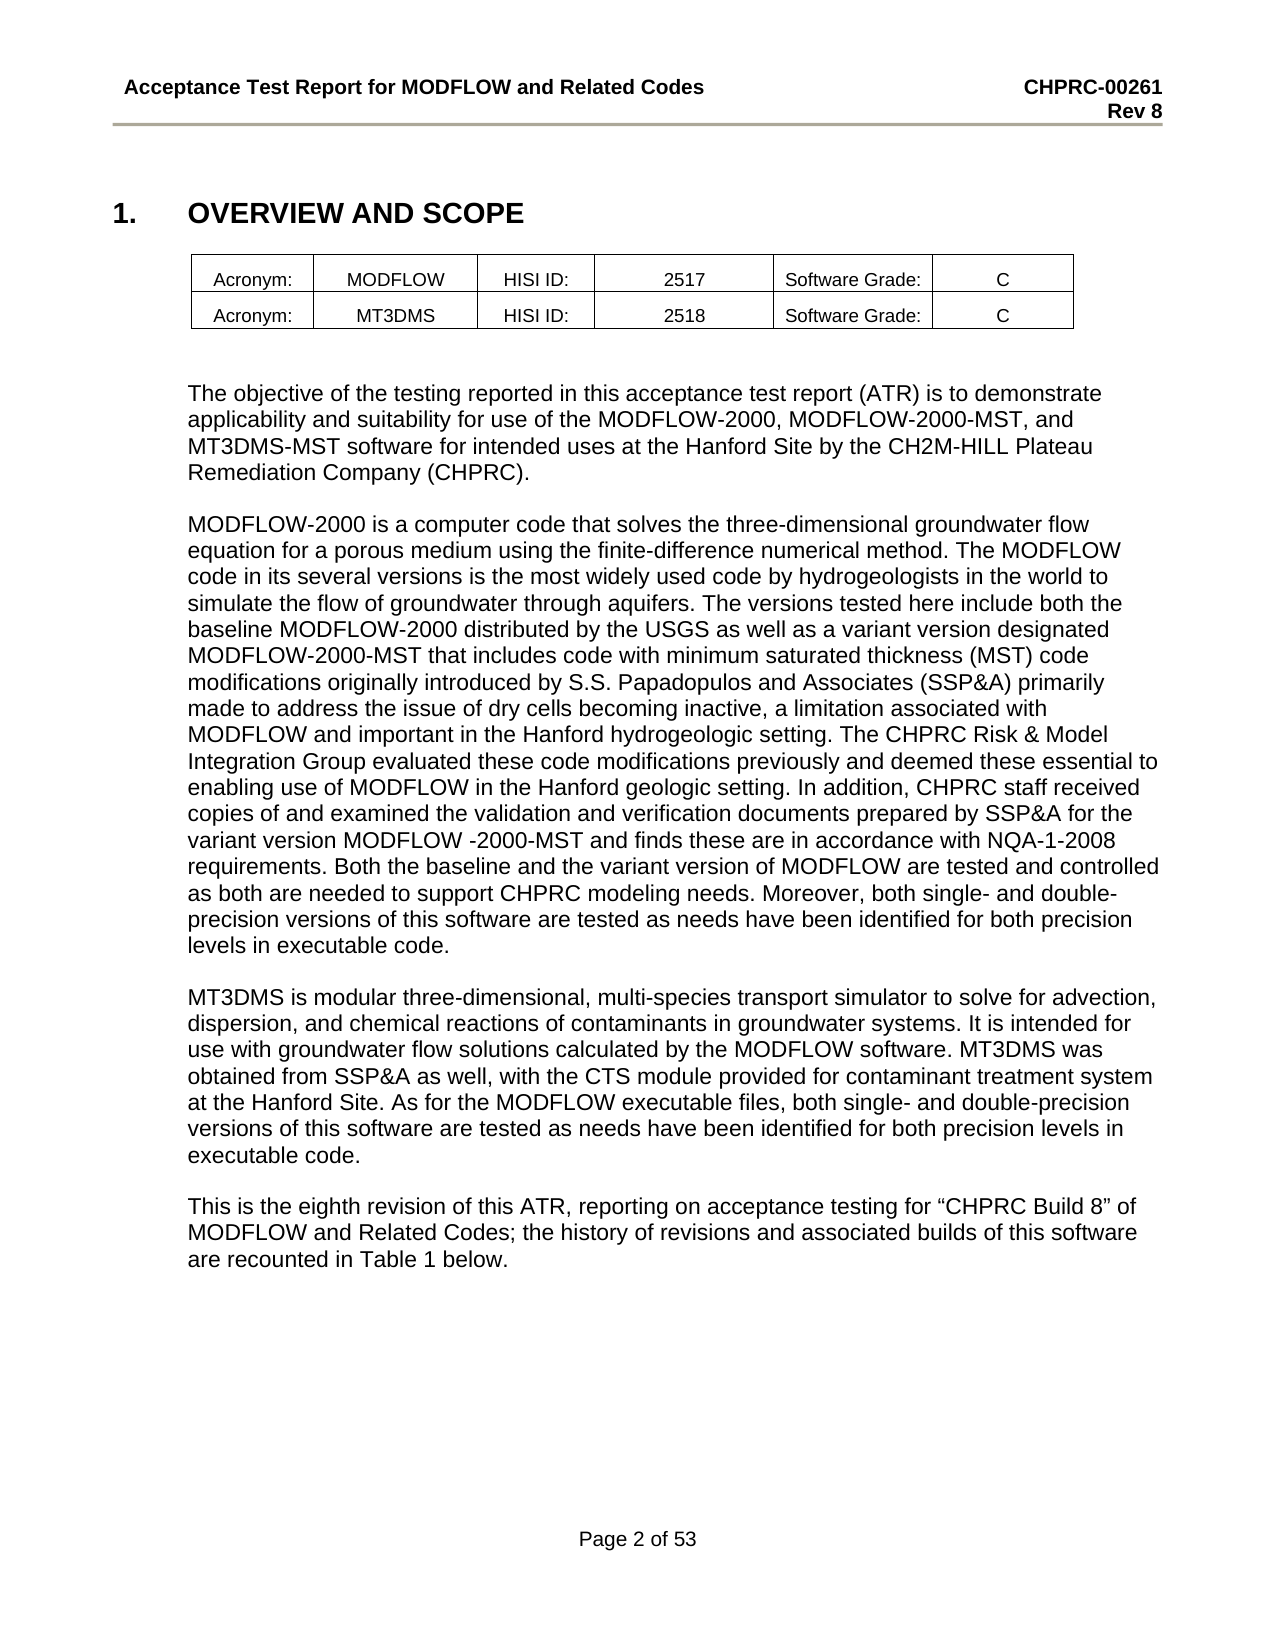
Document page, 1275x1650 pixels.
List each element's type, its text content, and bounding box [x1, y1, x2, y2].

text This is the eighth revision of this ATR, reporting on acceptance testing for “CHPRC Build 8” of MODFLOW and Related Codes; the history of revisions and associated builds of this software are recounted in Table 1 below. [187, 1193, 1162, 1272]
text MODFLOW-2000 is a computer code that solves the three-dimensional groundwater flow equation for a porous medium using the finite-difference numerical method. The MODFLOW code in its several versions is the most widely used code by hydrogeologists in the world to simulate the flow of groundwater through aquifers. The versions tested here include both the baseline MODFLOW-2000 distributed by the USGS as well as a variant version designated MODFLOW-2000-MST that includes code with minimum saturated thickness (MST) code modifications originally introduced by S.S. Papadopulos and Associates (SSP&A) primarily made to address the issue of dry cells becoming inactive, a limitation associated with MODFLOW and important in the Hanford hydrogeologic setting. The CHPRC Risk & Model Integration Group evaluated these code modifications previously and deemed these essential to enabling use of MODFLOW in the Hanford geologic setting. In addition, CHPRC staff received copies of and examined the validation and verification documents prepared by SSP&A for the variant version MODFLOW -2000-MST and finds these are in accordance with NQA-1-2008 requirements. Both the baseline and the variant version of MODFLOW are tested and controlled as both are needed to support CHPRC modeling needs. Moreover, both single- and double-precision versions of this software are tested as needs have been identified for both precision levels in executable code. [187, 511, 1162, 958]
text The objective of the testing reported in this acceptance test report (ATR) is to demonstrate applicability and suitability for use of the MODFLOW-2000, MODFLOW-2000-MST, and MT3DMS-MST software for intended uses at the Hanford Site by the CH2M-HILL Plateau Remediation Company (CHPRC). [187, 380, 1162, 486]
table_header Acronym: [192, 255, 313, 291]
table_cell Acronym: [192, 292, 313, 328]
table_header Software Grade: [774, 255, 932, 291]
table_cell HISI ID: [478, 292, 594, 328]
table_cell 2518 [595, 292, 773, 328]
table_header 2517 [595, 255, 773, 291]
table_header HISI ID: [478, 255, 594, 291]
table_cell MT3DMS [314, 292, 477, 328]
table_cell Software Grade: [774, 292, 932, 328]
text MT3DMS is modular three-dimensional, multi-species transport simulator to solve for advection, dispersion, and chemical reactions of contaminants in groundwater systems. It is intended for use with groundwater flow solutions calculated by the MODFLOW software. MT3DMS was obtained from SSP&A as well, with the CTS module provided for contaminant treatment system at the Hanford Site. As for the MODFLOW executable files, both single- and double-precision versions of this software are tested as needs have been identified for both precision levels in executable code. [187, 983, 1162, 1168]
table_header C [933, 255, 1073, 291]
subtitle OVERVIEW AND SCOPE [112, 196, 1162, 229]
table_header MODFLOW [314, 255, 477, 291]
table_cell C [933, 292, 1073, 328]
